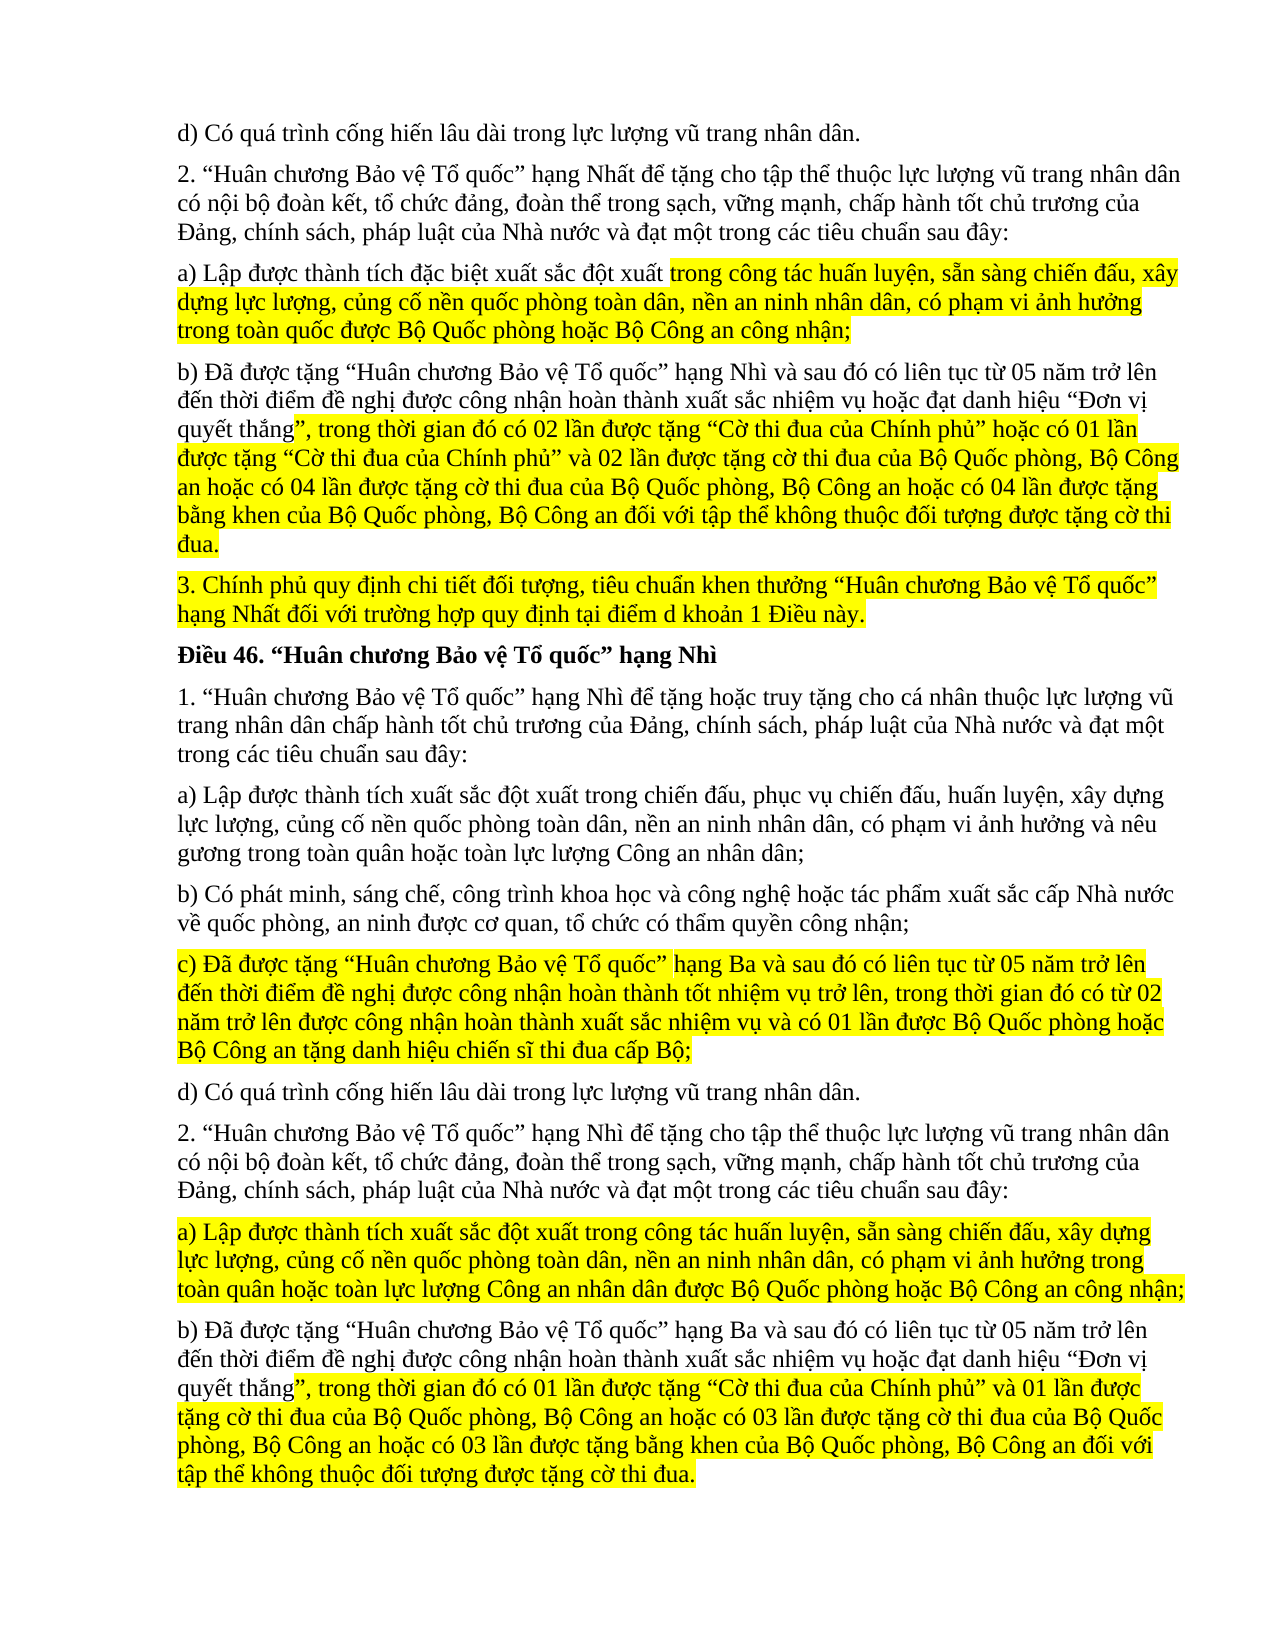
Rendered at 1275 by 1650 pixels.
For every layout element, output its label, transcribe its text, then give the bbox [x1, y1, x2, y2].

text 2. “Huân chương Bảo vệ Tổ quốc” hạng Nhất để tặng cho tập thể thuộc lực lượng vũ trang nhân dân có nội bộ đoàn kết, tổ chức đảng, đoàn thể trong sạch, vững mạnh, chấp hành tốt chủ trương của Đảng, chính sách, pháp luật của Nhà nước và đạt một trong các tiêu chuẩn sau đây: [177, 159, 842, 246]
text a) Lập được thành tích xuất sắc đột xuất trong chiến đấu, phục vụ chiến đấu, huấn luyện, xây dựng lực lượng, củng cố nền quốc phòng toàn dân, nền an ninh nhân dân, có phạm vi ảnh hưởng và nêu gương trong toàn quân hoặc toàn lực lượng Công an nhân dân; [177, 781, 1186, 867]
text b) Có phát minh, sáng chế, công trình khoa học và công nghệ hoặc tác phẩm xuất sắc cấp Nhà nước về quốc phòng, an ninh được cơ quan, tổ chức có thẩm quyền công nhận; [177, 879, 1186, 937]
text d) Có quá trình cống hiến lâu dài trong lực lượng vũ trang nhân dân. [177, 1077, 1186, 1106]
text 2. “Huân chương Bảo vệ Tổ quốc” hạng Nhì để tặng cho tập thể thuộc lực lượng vũ trang nhân dân có nội bộ đoàn kết, tổ chức đảng, đoàn thể trong sạch, vững mạnh, chấp hành tốt chủ trương của Đảng, chính sách, pháp luật của Nhà nước và đạt một trong các tiêu chuẩn sau đây: [177, 1118, 849, 1176]
text b) Đã được tặng “Huân chương Bảo vệ Tổ quốc” hạng Nhì và sau đó có liên tục từ 05 năm trở lên đến thời điểm đề nghị được công nhận hoàn thành xuất sắc nhiệm vụ hoặc đạt danh hiệu “Đơn vị quyết thắng”, trong thời gian đó có 02 lần được tặng “Cờ thi đua của Chính phủ” hoặc có 01 lần được tặng “Cờ thi đua của Chính phủ” và 02 lần được tặng cờ thi đua của Bộ Quốc phòng, Bộ Công an hoặc có 04 lần được tặng cờ thi đua của Bộ Quốc phòng, Bộ Công an hoặc có 04 lần được tặng bằng khen của Bộ Quốc phòng, Bộ Công an đối với tập thể không thuộc đối tượng được tặng cờ thi đua. [177, 357, 1186, 558]
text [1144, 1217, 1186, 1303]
text 3. Chính phủ quy định chi tiết đối tượng, tiêu chuẩn khen thưởng “Huân chương Bảo vệ Tổ quốc” hạng Nhất đối với trường hợp quy định tại điểm d khoản 1 Điều này. [866, 571, 1186, 628]
text c) Đã được tặng “Huân chương Bảo vệ Tổ quốc” hạng Ba và sau đó có liên tục từ 05 năm trở lên đến thời điểm đề nghị được công nhận hoàn thành tốt nhiệm vụ trở lên, trong thời gian đó có từ 02 năm trở lên được công nhận hoàn thành xuất sắc nhiệm vụ và có 01 lần được Bộ Quốc phòng hoặc Bộ Công an tặng danh hiệu chiến sĩ thi đua cấp Bộ; [692, 949, 1186, 1064]
text 1. “Huân chương Bảo vệ Tổ quốc” hạng Nhì để tặng hoặc truy tặng cho cá nhân thuộc lực lượng vũ trang nhân dân chấp hành tốt chủ trương của Đảng, chính sách, pháp luật của Nhà nước và đạt một trong các tiêu chuẩn sau đây: [177, 682, 1186, 768]
text a) Lập được thành tích đặc biệt xuất sắc đột xuất trong công tác huấn luyện, sẵn sàng chiến đấu, xây dựng lực lượng, củng cố nền quốc phòng toàn dân, nền an ninh nhân dân, có phạm vi ảnh hưởng trong toàn quốc được Bộ Quốc phòng hoặc Bộ Công an công nhận; [851, 258, 1186, 344]
text b) Đã được tặng “Huân chương Bảo vệ Tổ quốc” hạng Ba và sau đó có liên tục từ 05 năm trở lên đến thời điểm đề nghị được công nhận hoàn thành xuất sắc nhiệm vụ hoặc đạt danh hiệu “Đơn vị quyết thắng”, trong thời gian đó có 01 lần được tặng “Cờ thi đua của Chính phủ” và 01 lần được tặng cờ thi đua của Bộ Quốc phòng, Bộ Công an hoặc có 03 lần được tặng cờ thi đua của Bộ Quốc phòng, Bộ Công an hoặc có 03 lần được tặng bằng khen của Bộ Quốc phòng, Bộ Công an đối với tập thể không thuộc đối tượng được tặng cờ thi đua. [177, 1316, 1186, 1488]
text Điều 46. “Huân chương Bảo vệ Tổ quốc” hạng Nhì [177, 641, 1186, 669]
text d) Có quá trình cống hiến lâu dài trong lực lượng vũ trang nhân dân. [177, 118, 1186, 147]
